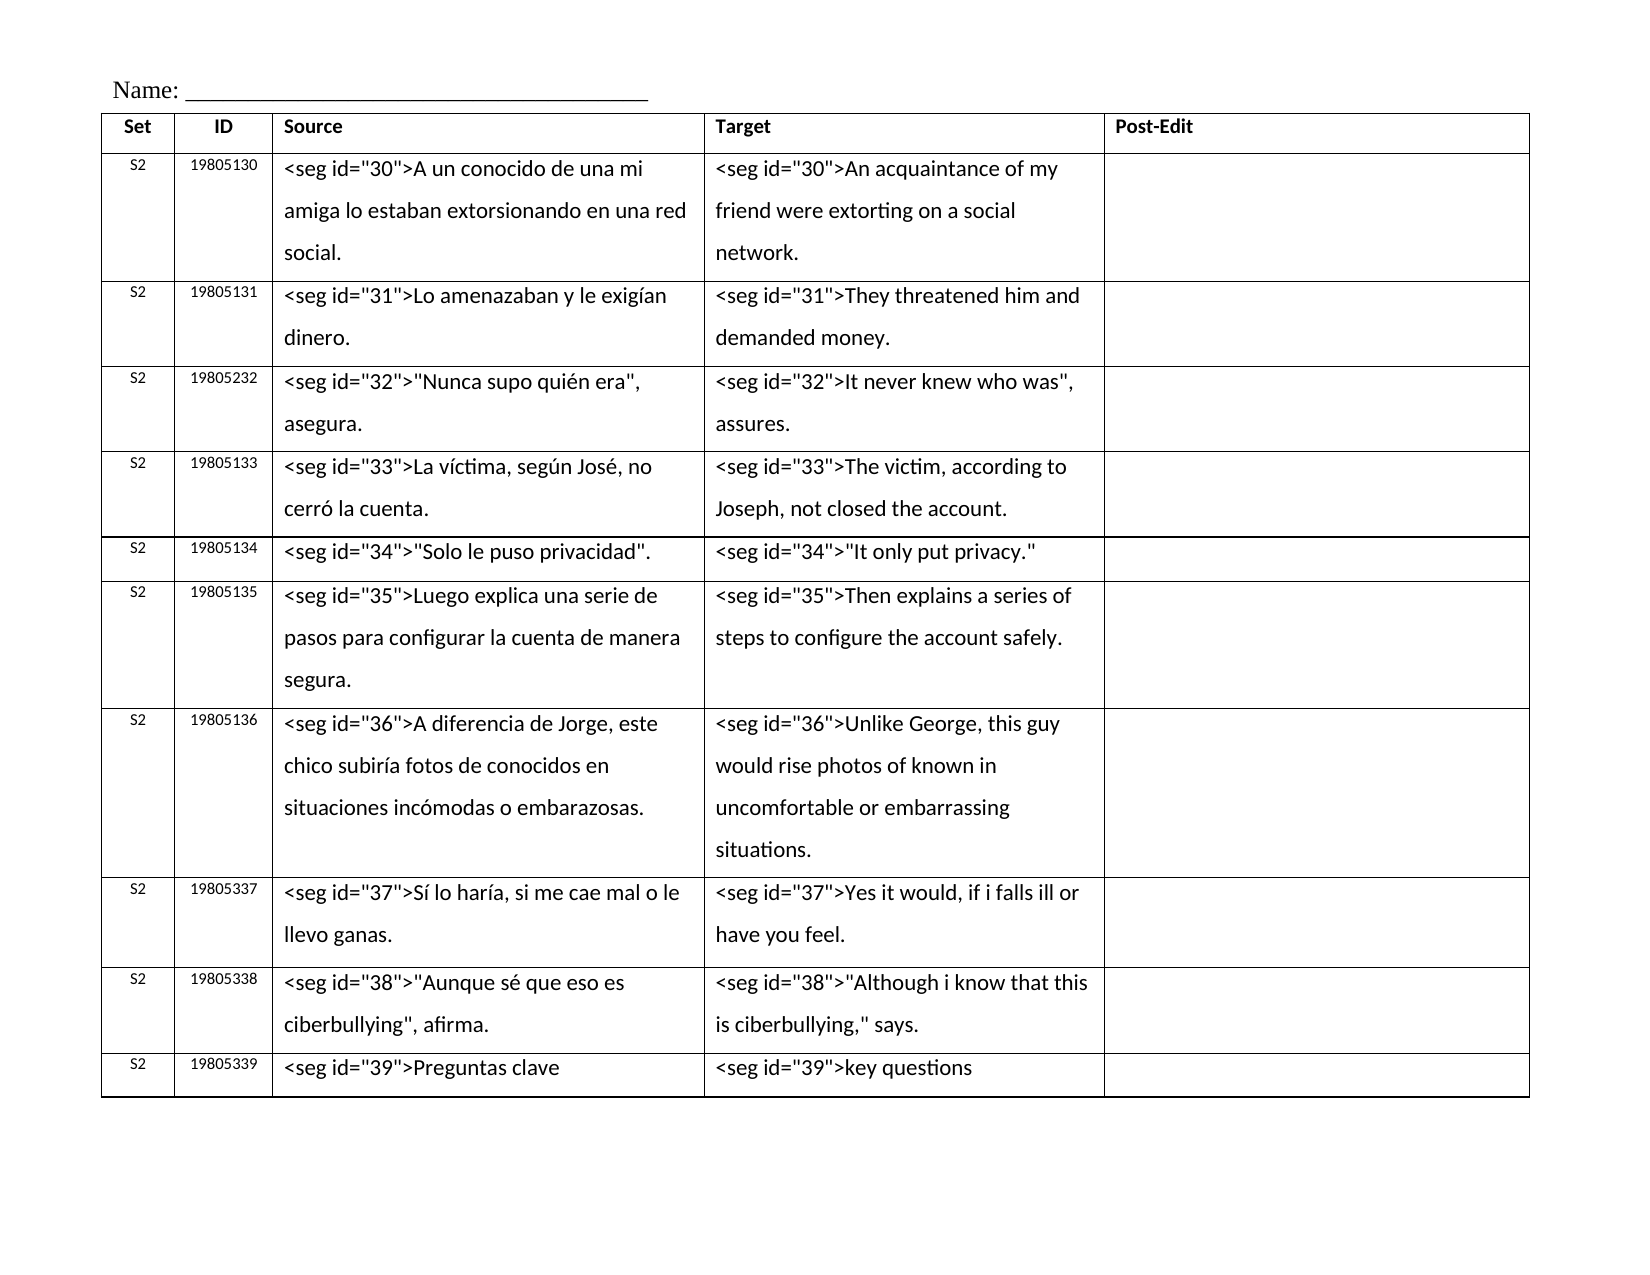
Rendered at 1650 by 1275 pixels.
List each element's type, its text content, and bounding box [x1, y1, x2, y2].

table_cell 19805133 [175, 452, 272, 536]
table_cell S2 [102, 367, 174, 451]
table_cell <seg id="35">Luego explica una serie de pasos para configurar la cuenta de manera segura. [273, 582, 704, 708]
table_cell S2 [102, 282, 174, 366]
table_cell [1105, 878, 1529, 967]
table_cell 19805136 [175, 709, 272, 877]
table_cell <seg id="37">Yes it would, if i falls ill or have you feel. [705, 878, 1104, 967]
table_header Set [102, 114, 174, 153]
table_cell 19805131 [175, 282, 272, 366]
table_cell S2 [102, 878, 174, 967]
table_cell [1105, 1054, 1529, 1096]
table_cell <seg id="36">Unlike George, this guy would rise photos of known in uncomfortable or embarrassing situations. [705, 709, 1104, 877]
table_cell [1105, 538, 1529, 581]
table_cell [1105, 367, 1529, 451]
table_cell <seg id="36">A diferencia de Jorge, este chico subiría fotos de conocidos en situaciones incómodas o embarazosas. [273, 709, 704, 877]
table_cell [1105, 282, 1529, 366]
table_cell 19805134 [175, 538, 272, 581]
table_cell S2 [102, 968, 174, 1052]
table_cell 19805232 [175, 367, 272, 451]
table_header Post-Edit [1105, 114, 1529, 153]
table_cell <seg id="32">"Nunca supo quién era", asegura. [273, 367, 704, 451]
table_cell <seg id="33">The victim, according to Joseph, not closed the account. [705, 452, 1104, 536]
table_cell 19805339 [175, 1054, 272, 1096]
table_cell <seg id="34">"Solo le puso privacidad". [273, 538, 704, 581]
table_cell <seg id="32">It never knew who was", assures. [705, 367, 1104, 451]
table_cell <seg id="33">La víctima, según José, no cerró la cuenta. [273, 452, 704, 536]
table_cell <seg id="30">An acquaintance of my friend were extorting on a social network. [705, 154, 1104, 281]
table_cell 19805135 [175, 582, 272, 708]
table_cell S2 [102, 582, 174, 708]
table_cell <seg id="31">Lo amenazaban y le exigían dinero. [273, 282, 704, 366]
table_cell [1105, 582, 1529, 708]
table_cell 19805130 [175, 154, 272, 281]
table_header Source [273, 114, 704, 153]
table_header Target [705, 114, 1104, 153]
table_cell [1105, 154, 1529, 281]
table_cell S2 [102, 452, 174, 536]
table_cell S2 [102, 154, 174, 281]
table_cell <seg id="30">A un conocido de una mi amiga lo estaban extorsionando en una red social. [273, 154, 704, 281]
table_cell <seg id="39">key questions [705, 1054, 1104, 1096]
table_cell <seg id="34">"It only put privacy." [705, 538, 1104, 581]
table_cell [1105, 709, 1529, 877]
table_header ID [175, 114, 272, 153]
table_cell [1105, 452, 1529, 536]
table_cell [1105, 968, 1529, 1052]
table_cell <seg id="31">They threatened him and demanded money. [705, 282, 1104, 366]
table_cell 19805337 [175, 878, 272, 967]
table_cell <seg id="35">Then explains a series of steps to configure the account safely. [705, 582, 1104, 708]
table_cell <seg id="37">Sí lo haría, si me cae mal o le llevo ganas. [273, 878, 704, 967]
table_cell S2 [102, 709, 174, 877]
table_cell S2 [102, 1054, 174, 1096]
table_cell S2 [102, 538, 174, 581]
table_cell 19805338 [175, 968, 272, 1052]
table_cell <seg id="38">"Although i know that this is ciberbullying," says. [705, 968, 1104, 1052]
table_cell <seg id="39">Preguntas clave [273, 1054, 704, 1096]
table_cell <seg id="38">"Aunque sé que eso es ciberbullying", afirma. [273, 968, 704, 1052]
